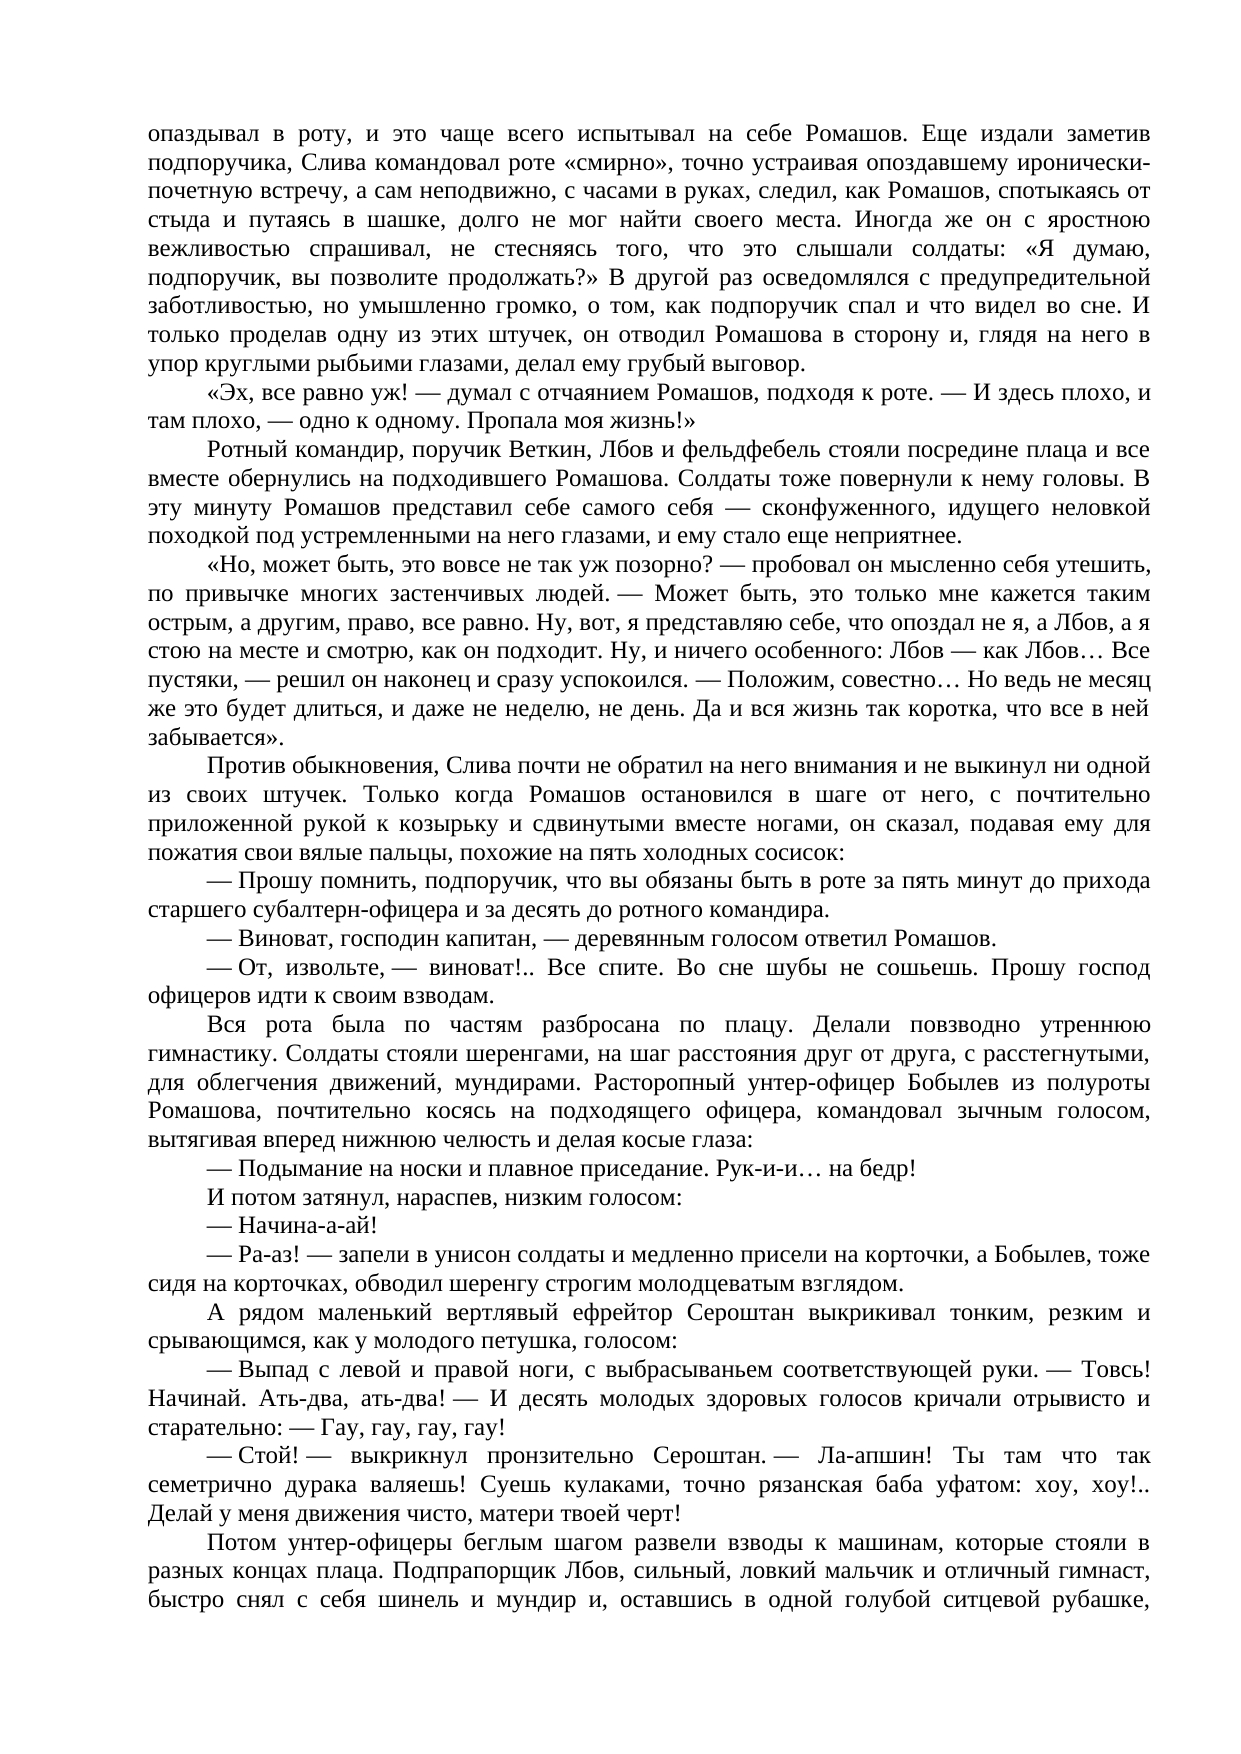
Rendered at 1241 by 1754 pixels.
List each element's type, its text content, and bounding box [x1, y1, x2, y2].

text — Выпад с левой и правой ноги, с выбрасываньем соответствующей руки. — Товсь! Начинай. Ать-два, ать-два! — И десять молодых здоровых голосов кричали отрывисто и старательно: — Гау, гау, гау, гау! [148, 1354, 1152, 1441]
text — Подымание на носки и плавное приседание. Рук-и-и… на бедр! [148, 1153, 1152, 1182]
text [148, 1527, 1152, 1613]
text «Эх, все равно уж! — думал с отчаянием Ромашов, подходя к роте. — И здесь плохо, и там плохо, — одно к одному. Пропала моя жизнь!» [148, 377, 1152, 434]
text Ротный командир, поручик Веткин, Лбов и фельдфебель стояли посредине плаца и все вместе обернулись на подходившего Ромашова. Солдаты тоже повернули к нему головы. В эту минуту Ромашов представил себе самого себя — сконфуженного, идущего неловкой походкой под устремленными на него глазами, и ему стало еще неприятнее. [148, 434, 1152, 549]
text — Начина-а-ай! [148, 1211, 1152, 1239]
text — Ра-аз! — запели в унисон солдаты и медленно присели на корточки, а Бобылев, тоже сидя на корточках, обводил шеренгу строгим молодцеватым взглядом. [148, 1239, 1152, 1297]
text Против обыкновения, Слива почти не обратил на него внимания и не выкинул ни одной из своих штучек. Только когда Ромашов остановился в шаге от него, с почтительно приложенной рукой к козырьку и сдвинутыми вместе ногами, он сказал, подавая ему для пожатия свои вялые пальцы, похожие на пять холодных сосисок: [148, 751, 1152, 866]
text А рядом маленький вертлявый ефрейтор Сероштан выкрикивал тонким, резким и срывающимся, как у молодого петушка, голосом: [148, 1297, 1152, 1354]
text — Прошу помнить, подпоручик, что вы обязаны быть в роте за пять минут до прихода старшего субалтерн-офицера и за десять до ротного командира. [148, 866, 1152, 923]
text — Виноват, господин капитан, — деревянным голосом ответил Ромашов. [148, 923, 1152, 952]
text И потом затянул, нараспев, низким голосом: [148, 1182, 1152, 1211]
text — Стой! — выкрикнул пронзительно Сероштан. — Ла-апшин! Ты там что так семетрично дурака валяешь! Суешь кулаками, точно рязанская баба уфатом: хоу, хоу!.. Делай у меня движения чисто, матери твоей черт! [148, 1441, 1152, 1527]
text «Но, может быть, это вовсе не так уж позорно? — пробовал он мысленно себя утешить, по привычке многих застенчивых людей. — Может быть, это только мне кажется таким острым, а другим, право, все равно. Ну, вот, я представляю себе, что опоздал не я, а Лбов, а я стою на месте и смотрю, как он подходит. Ну, и ничего особенного: Лбов — как Лбов… Все пустяки, — решил он наконец и сразу успокоился. — Положим, совестно… Но ведь не месяц же это будет длиться, и даже не неделю, не день. Да и вся жизнь так коротка, что все в ней забывается». [148, 549, 1152, 751]
text Вся рота была по частям разбросана по плацу. Делали повзводно утреннюю гимнастику. Солдаты стояли шеренгами, на шаг расстояния друг от друга, с расстегнутыми, для облегчения движений, мундирами. Расторопный унтер-офицер Бобылев из полуроты Ромашова, почтительно косясь на подходящего офицера, командовал зычным голосом, вытягивая вперед нижнюю челюсть и делая косые глаза: [148, 1009, 1152, 1153]
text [148, 118, 1152, 377]
text — От, извольте, — виноват!.. Все спите. Во сне шубы не сошьешь. Прошу господ офицеров идти к своим взводам. [148, 952, 1152, 1009]
